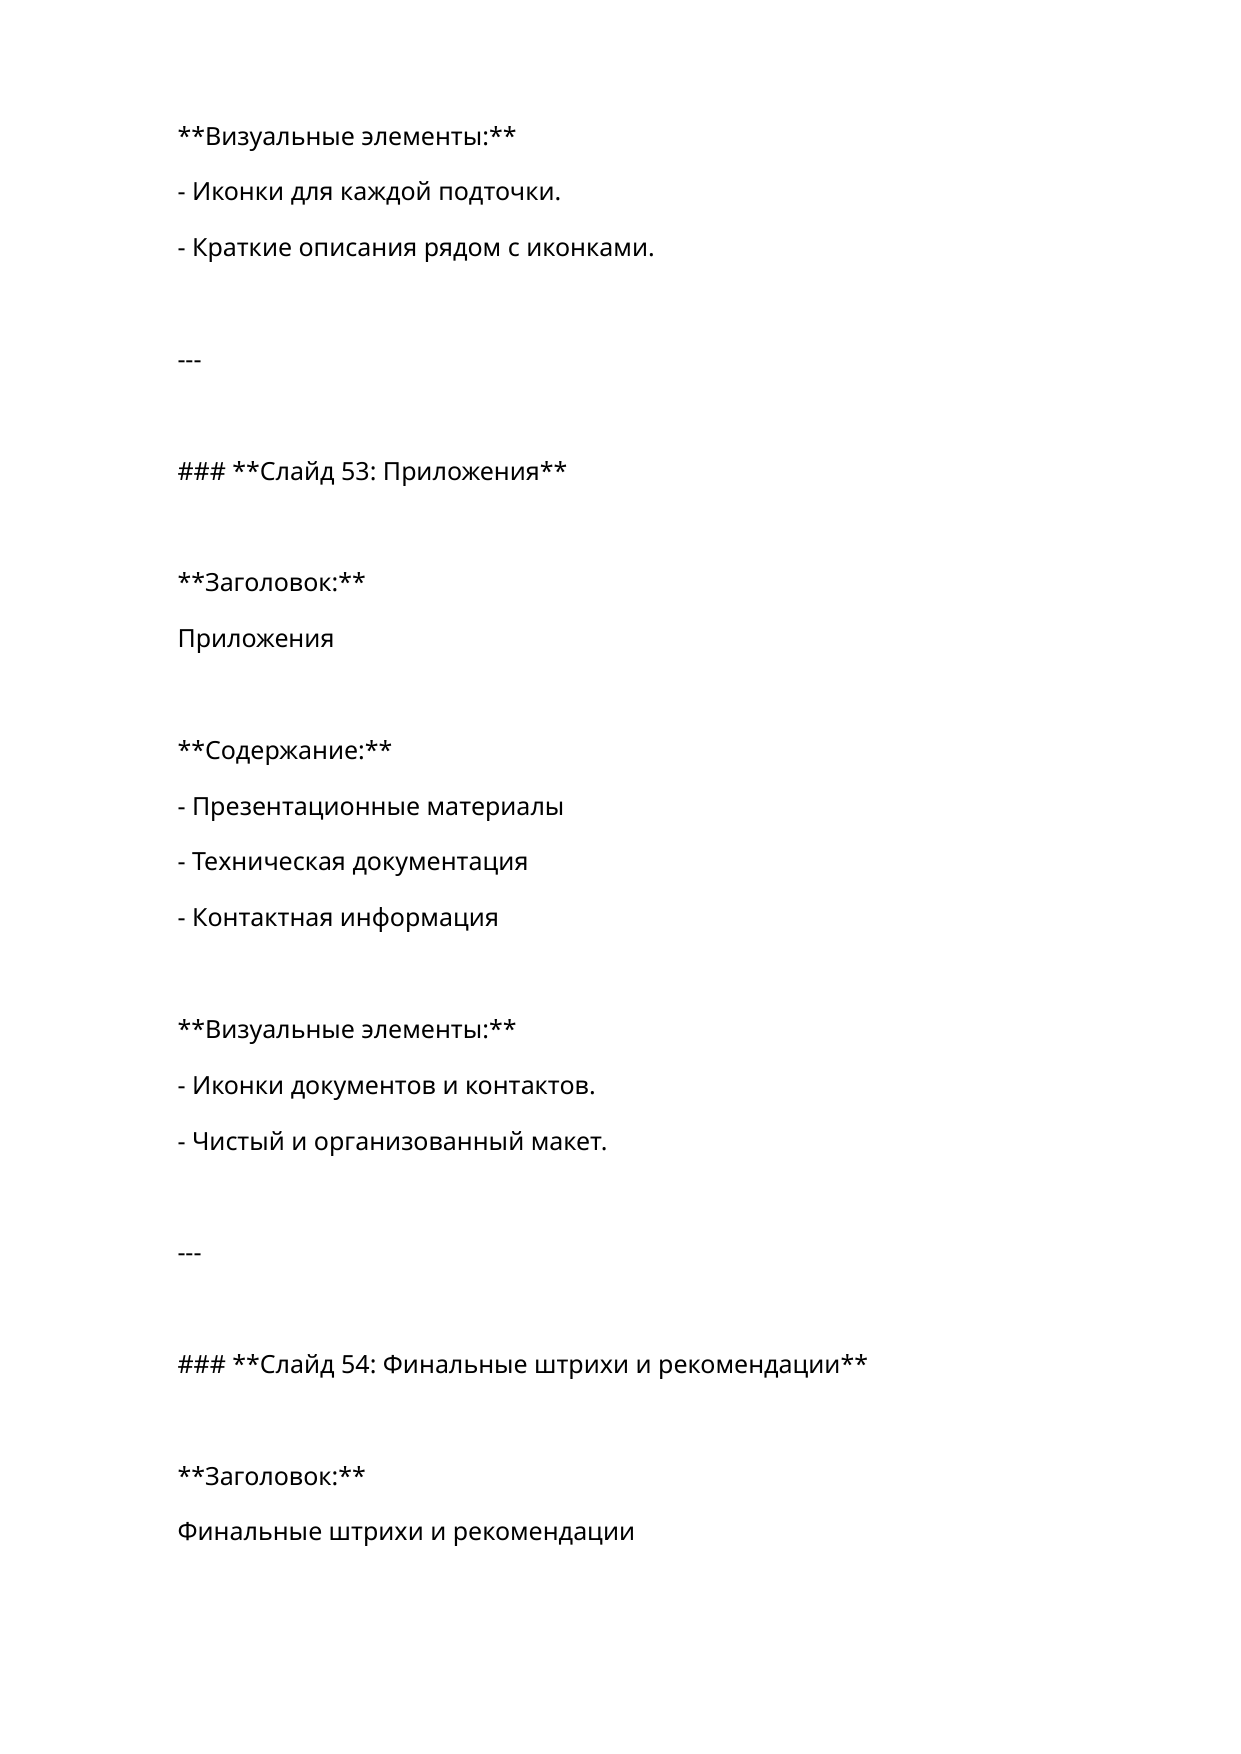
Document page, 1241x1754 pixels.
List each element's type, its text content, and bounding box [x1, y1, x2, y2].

text **Визуальные элементы:** [177, 118, 1152, 152]
text Финальные штрихи и рекомендации [177, 1514, 1152, 1548]
text ### **Слайд 53: Приложения** [177, 453, 1152, 487]
text Приложения [177, 621, 1152, 655]
text - Презентационные материалы [177, 788, 1152, 822]
text ### **Слайд 54: Финальные штрихи и рекомендации** [177, 1346, 1152, 1381]
text - Техническая документация [177, 844, 1152, 878]
text - Иконки документов и контактов. [177, 1067, 1152, 1101]
text **Содержание:** [177, 732, 1152, 766]
text - Чистый и организованный макет. [177, 1123, 1152, 1157]
text - Контактная информация [177, 900, 1152, 934]
text --- [177, 1235, 1152, 1269]
text - Иконки для каждой подточки. [177, 174, 1152, 208]
text - Краткие описания рядом с иконками. [177, 230, 1152, 264]
text --- [177, 341, 1152, 376]
text **Заголовок:** [177, 1458, 1152, 1492]
text **Визуальные элементы:** [177, 1011, 1152, 1046]
text **Заголовок:** [177, 565, 1152, 599]
